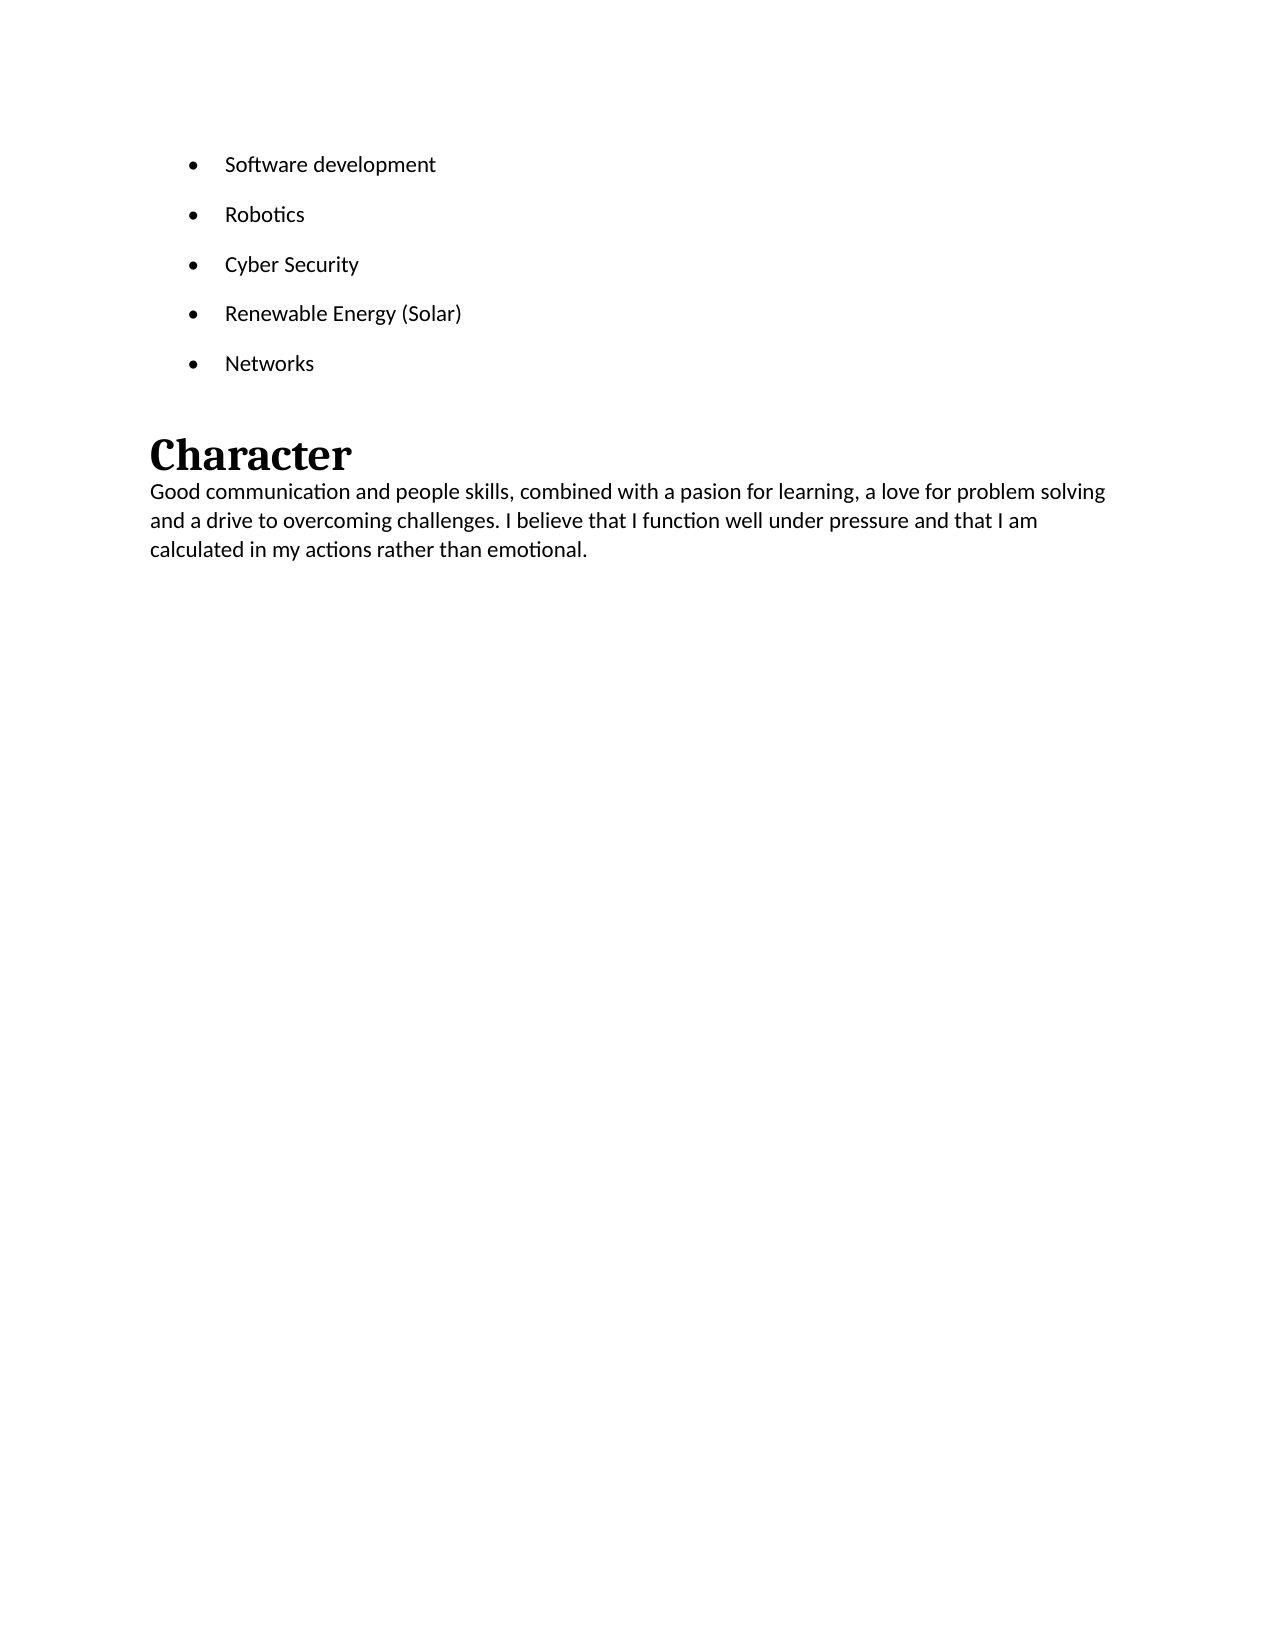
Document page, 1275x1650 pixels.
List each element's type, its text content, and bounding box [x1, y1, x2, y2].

text Character [150, 448, 1125, 477]
list Networks [187, 348, 1125, 377]
list Robotics [187, 199, 1125, 228]
list Software development [187, 150, 1125, 179]
list Cyber Security [187, 249, 1125, 278]
list Renewable Energy (Solar) [187, 299, 1125, 327]
text Good communication and people skills, combined with a pasion for learning, a love for problem solving and a drive to overcoming challenges. I believe that I function well under pressure and that I am calculated in my actions rather than emotional. [150, 477, 1125, 563]
